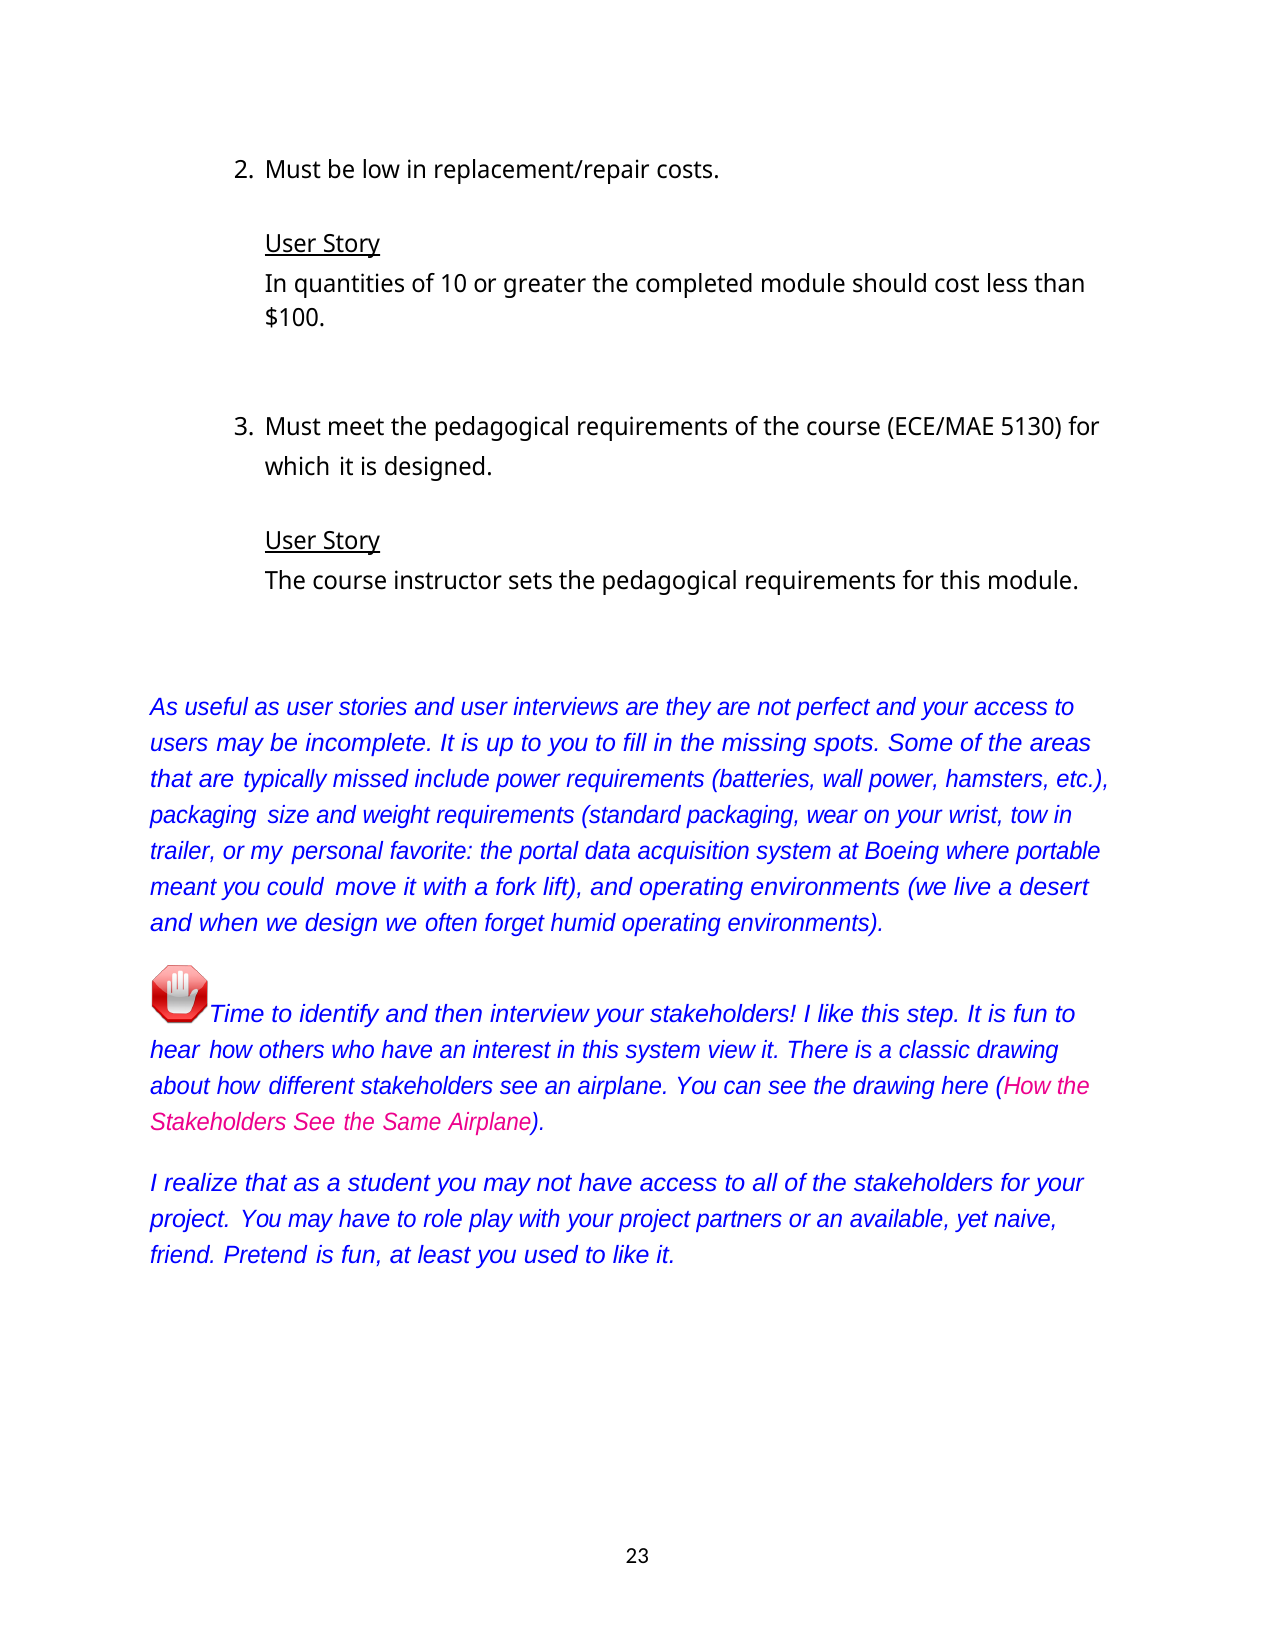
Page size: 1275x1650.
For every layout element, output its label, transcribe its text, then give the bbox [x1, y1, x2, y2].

text Time to identify and then interview your stakeholders! I like this step. It is fun to hear how others who have an interest in this system view it. There is a classic drawing about how different stakeholders see an airplane. You can see the drawing here (How the Stakeholders See the Same Airplane). [150, 999, 1123, 1136]
subtitle Must be low in replacement/repair costs. [233, 152, 1133, 186]
subtitle User Story [264, 226, 1133, 260]
text As useful as user stories and user interviews are they are not perfect and your access to users may be incomplete. It is up to you to fill in the missing spots. Some of the areas that are typically missed include power requirements (batteries, wall power, hamsters, etc.), packaging size and weight requirements (standard packaging, wear on your wrist, tow in trailer, or my personal favorite: the portal data acquisition system at Boeing where portable meant you could move it with a fork lift), and operating environments (we live a desert and when we design we often forget humid operating environments). [150, 692, 1114, 936]
picture [150, 965, 209, 999]
subtitle User Story [264, 523, 1133, 557]
text I realize that as a student you may not have access to all of the stakeholders for your project. You may have to role play with your project partners or an available, yet naive, friend. Pretend is fun, at least you used to like it. [150, 1168, 1114, 1269]
subtitle The course instructor sets the pedagogical requirements for this module. [264, 563, 1133, 597]
subtitle Must meet the pedagogical requirements of the course (ECE/MAE 5130) for which it is designed. [233, 408, 1114, 483]
subtitle In quantities of 10 or greater the completed module should cost less than $100. [264, 266, 1133, 334]
